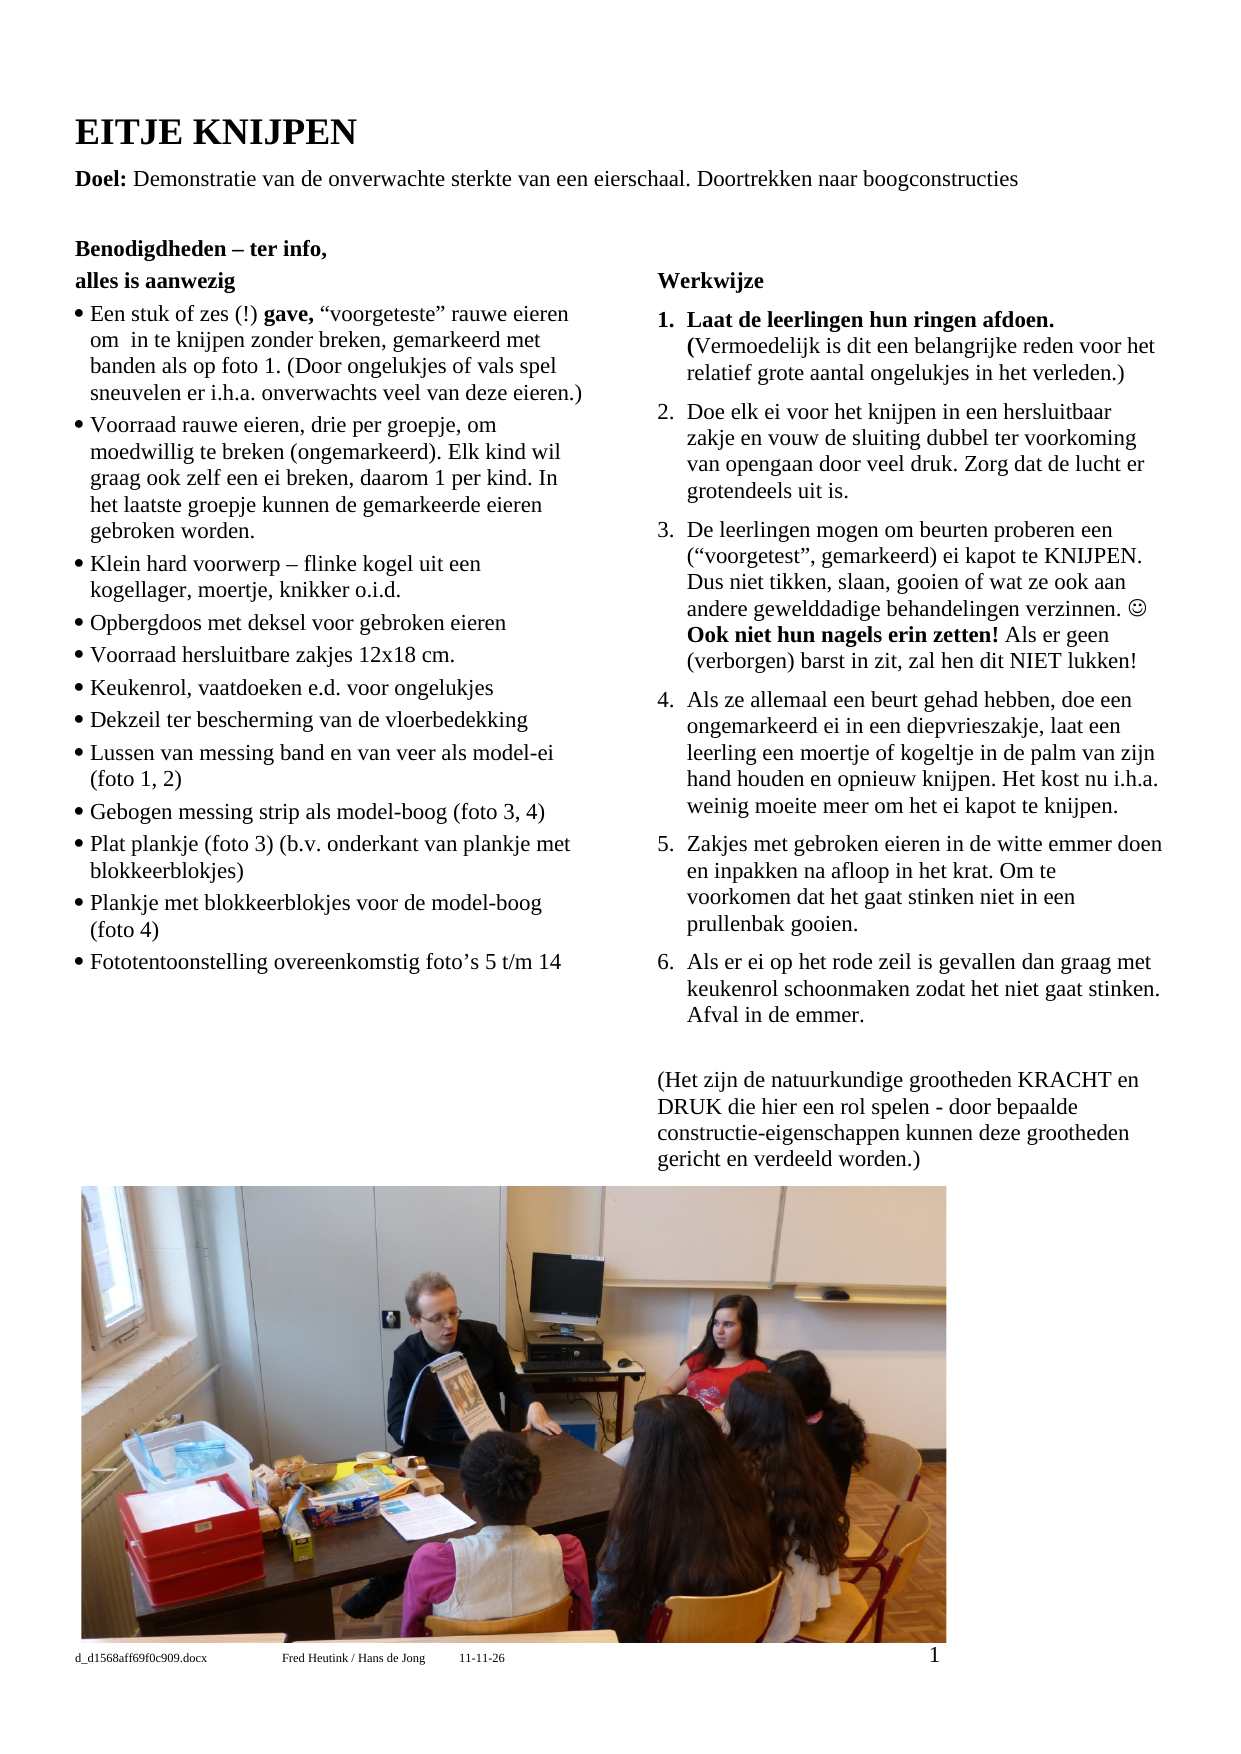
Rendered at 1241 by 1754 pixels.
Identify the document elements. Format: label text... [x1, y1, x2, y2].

list Gebogen messing strip als model-boog (foto 3, 4) [75, 798, 583, 824]
list Opbergdoos met deksel voor gebroken eieren [75, 608, 583, 635]
list Dekzeil ter bescherming van de vloerbedekking [75, 706, 583, 733]
list Plankje met blokkeerblokjes voor de model-boog (foto 4) [75, 889, 583, 942]
list Als ze allemaal een beurt gehad hebben, doe een ongemarkeerd ei in een diepvrieszakje, laat een leerling een moertje of kogeltje in de palm van zijn hand houden en opnieuw knijpen. Het kost nu i.h.a. weinig moeite meer om het ei kapot te knijpen. [657, 686, 1165, 818]
text alles is aanwezig [75, 267, 583, 294]
list Zakjes met gebroken eieren in de witte emmer doen en inpakken na afloop in het krat. Om te voorkomen dat het gaat stinken niet in een prullenbak gooien. [657, 831, 1165, 936]
text (Het zijn de natuurkundige grootheden KRACHT en DRUK die hier een rol spelen - door bepaalde constructie-eigenschappen kunnen deze grootheden gericht en verdeeld worden.) [657, 1066, 1165, 1172]
list Keukenrol, vaatdoeken e.d. voor ongelukjes [75, 674, 583, 700]
list Klein hard voorwerp – flinke kogel uit een kogellager, moertje, knikker o.i.d. [75, 549, 583, 602]
list Voorraad hersluitbare zakjes 12x18 cm. [75, 641, 583, 667]
list Plat plankje (foto 3) (b.v. onderkant van plankje met blokkeerblokjes) [75, 831, 583, 883]
text Doel: Demonstratie van de onverwachte sterkte van een eierschaal. Doortrekken naar boogconstructies [75, 165, 1165, 192]
list Een stuk of zes (!) gave, “voorgeteste” rauwe eieren om in te knijpen zonder breken, gemarkeerd met banden als op foto 1. (Door ongelukjes of vals spel sneuvelen er i.h.a. onverwachts veel van deze eieren.) [75, 300, 583, 405]
list Laat de leerlingen hun ringen afdoen. (Vermoedelijk is dit een belangrijke reden voor het relatief grote aantal ongelukjes in het verleden.) [657, 306, 1165, 385]
list De leerlingen mogen om beurten proberen een (“voorgetest”, gemarkeerd) ei kapot te KNIJPEN. Dus niet tikken, slaan, gooien of wat ze ook aan andere gewelddadige behandelingen verzinnen. Ook niet hun nagels erin zetten! Als er geen (verborgen) barst in zit, zal hen dit NIET lukken! [657, 516, 1165, 674]
text Werkwijze [657, 267, 1165, 294]
list Als er ei op het rode zeil is gevallen dan graag met keukenrol schoonmaken zodat het niet gaat stinken. Afval in de emmer. [657, 948, 1165, 1027]
list Fototentoonstelling overeenkomstig foto’s 5 t/m 14 [75, 948, 583, 975]
list Voorraad rauwe eieren, drie per groepje, om moedwillig te breken (ongemarkeerd). Elk kind wil graag ook zelf een ei breken, daarom 1 per kind. In het laatste groepje kunnen de gemarkeerde eieren gebroken worden. [75, 412, 583, 543]
list Lussen van messing band en van veer als model-ei (foto 1, 2) [75, 739, 583, 792]
text Benodigdheden – ter info, [75, 235, 1165, 261]
text EITJE KNIJPEN [75, 110, 1165, 153]
picture [81, 1186, 947, 1643]
list Doe elk ei voor het knijpen in een hersluitbaar zakje en vouw de sluiting dubbel ter voorkoming van opengaan door veel druk. Zorg dat de lucht er grotendeels uit is. [657, 398, 1165, 503]
